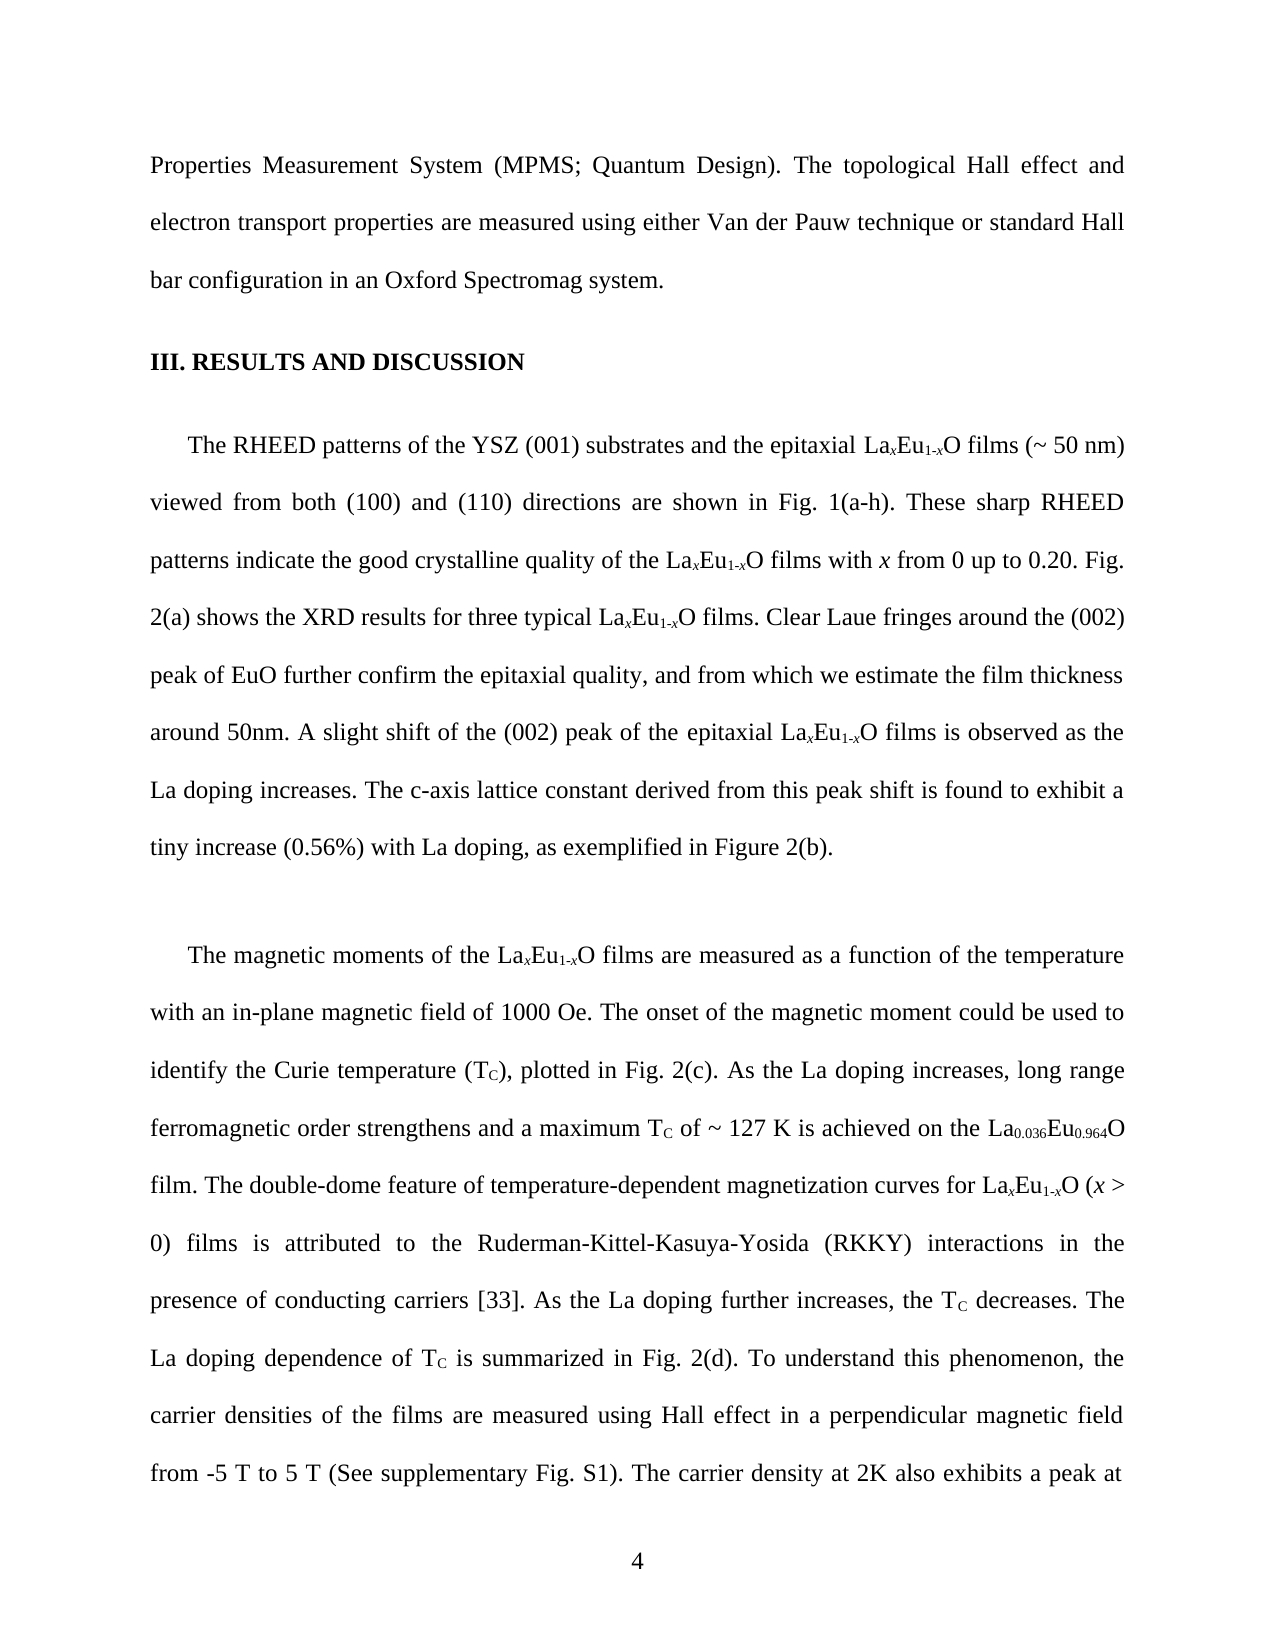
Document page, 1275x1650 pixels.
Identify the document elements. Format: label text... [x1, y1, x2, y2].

text III. RESULTS AND DISCUSSION [150, 347, 1125, 376]
text The RHEED patterns of the YSZ (001) substrates and the epitaxial LaxEu1-xO films (~ 50 nm) viewed from both (100) and (110) directions are shown in Fig. 1(a-h). These sharp RHEED patterns indicate the good crystalline quality of the LaxEu1-xO films with x from 0 up to 0.20. Fig. 2(a) shows the XRD results for three typical LaxEu1-xO films. Clear Laue fringes around the (002) peak of EuO further confirm the epitaxial quality, and from which we estimate the film thickness around 50nm. A slight shift of the (002) peak of the epitaxial LaxEu1-xO films is observed as the La doping increases. The c-axis lattice constant derived from this peak shift is found to exhibit a tiny increase (0.56%) with La doping, as exemplified in Figure 2(b). [150, 430, 1125, 861]
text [150, 150, 1125, 294]
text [150, 940, 1125, 1487]
